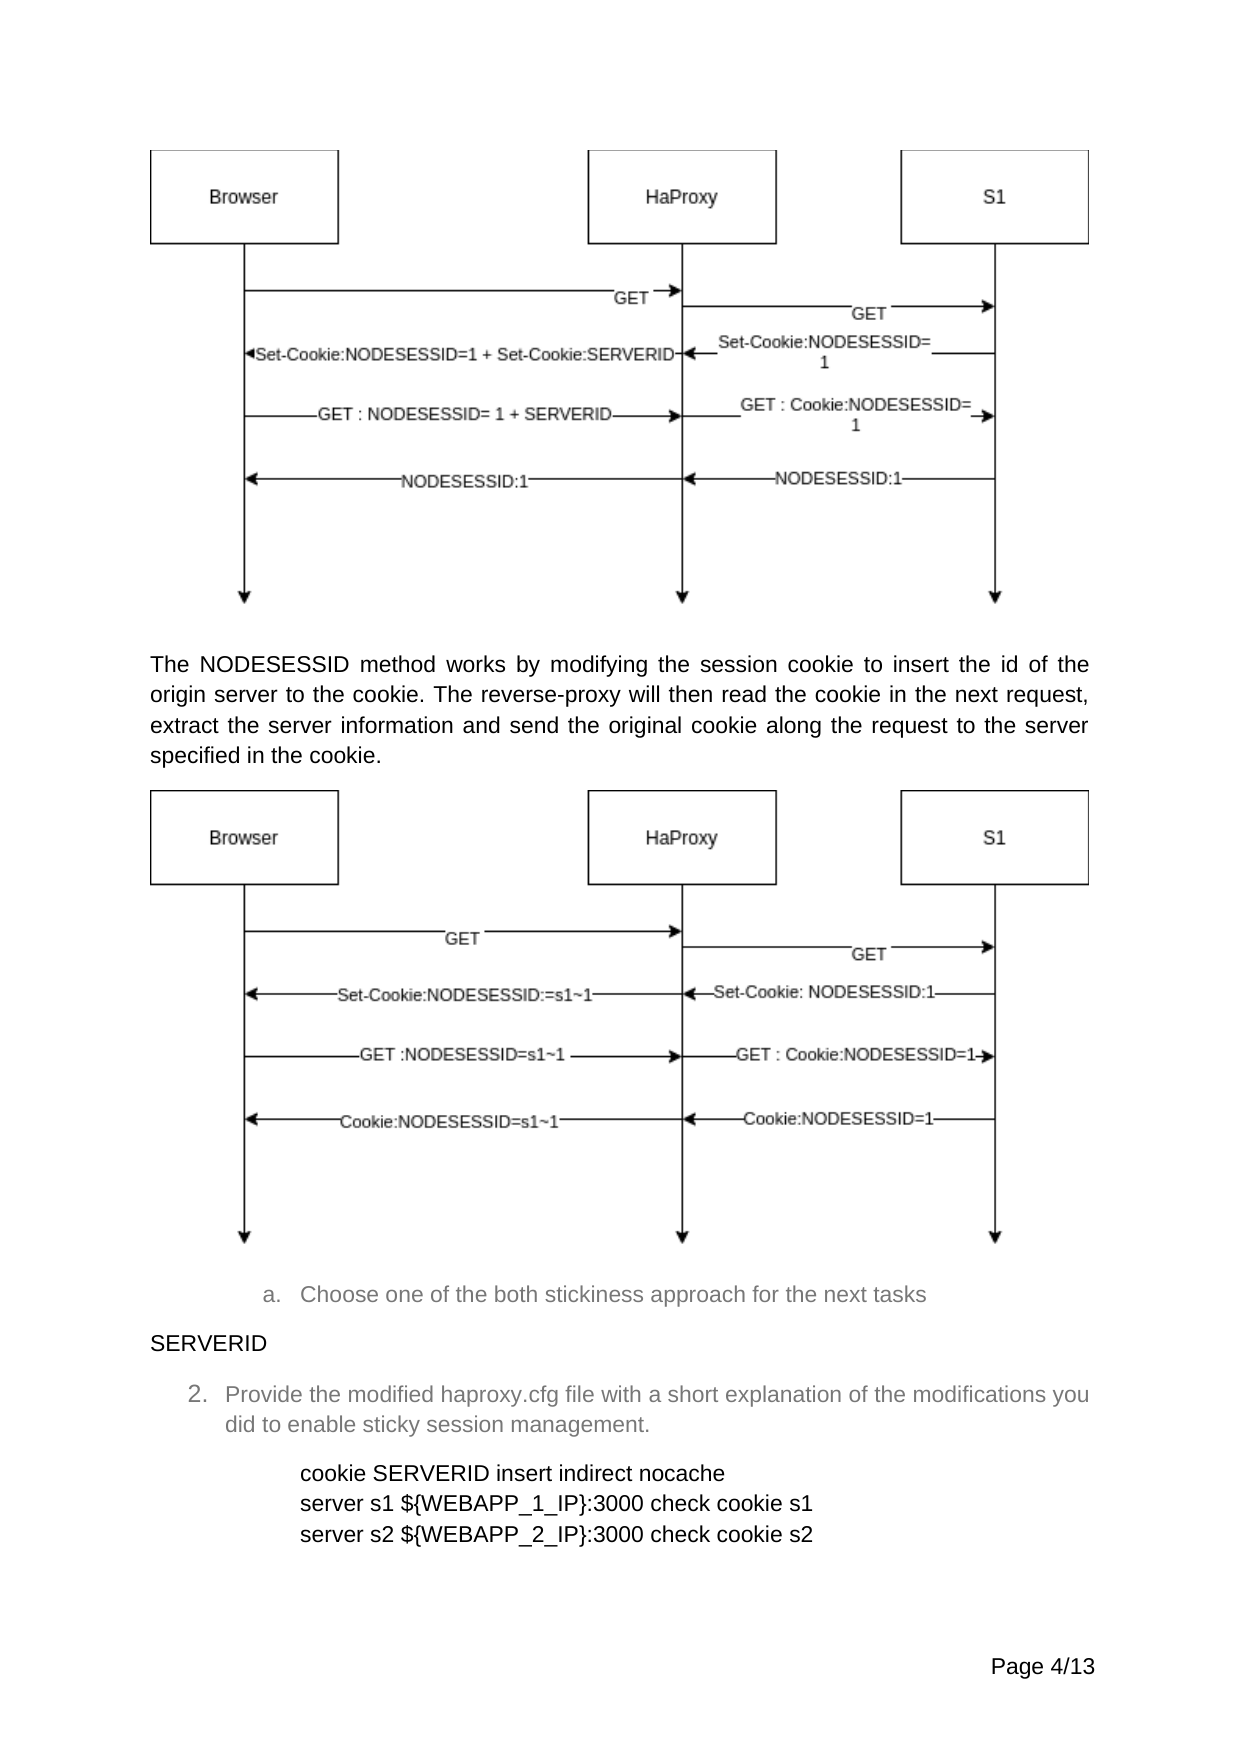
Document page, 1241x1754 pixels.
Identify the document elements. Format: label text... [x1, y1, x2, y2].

picture [150, 150, 1089, 618]
list Choose one of the both stickiness approach for the next tasks [262, 1281, 1090, 1307]
list Provide the modified haproxy.cfg file with a short explanation of the modifications you did to enable sticky session management. [187, 1378, 1090, 1437]
text cookie SERVERID insert indirect nocache server s1 ${WEBAPP_1_IP}:3000 check cookie s1 server s2 ${WEBAPP_2_IP}:3000 check cookie s2 [300, 1460, 1090, 1577]
text The NODESESSID method works by modifying the session cookie to insert the id of the origin server to the cookie. The reverse-proxy will then read the cookie in the next request, extract the server information and send the original cookie along the request to the server specified in the cookie. [150, 651, 1090, 768]
picture [150, 790, 1089, 1258]
text SERVERID [150, 1329, 1090, 1356]
